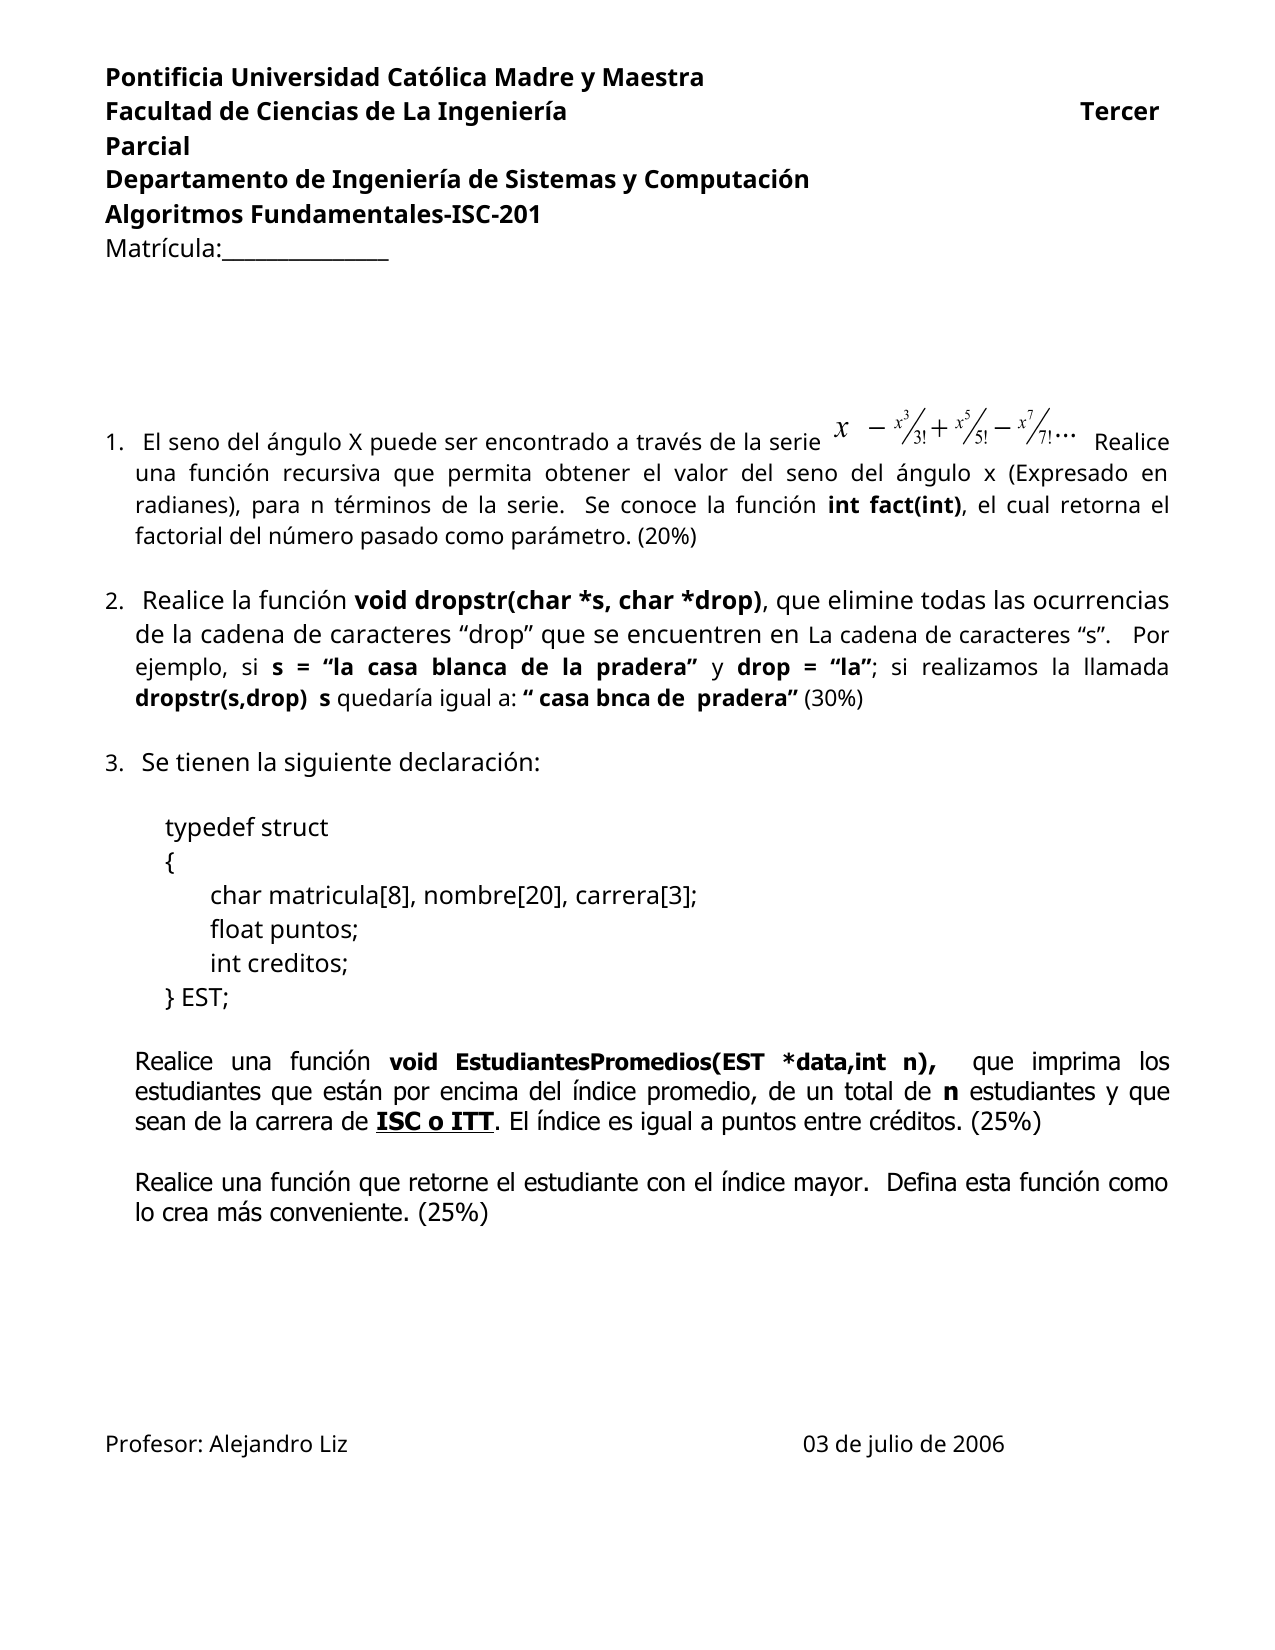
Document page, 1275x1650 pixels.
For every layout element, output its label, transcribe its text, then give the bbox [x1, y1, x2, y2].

text Realice una función void EstudiantesPromedios(EST *data,int n), que imprima los estudiantes que están por encima del índice promedio, de un total de n estudiantes y que sean de la carrera de ISC o ITT. El índice es igual a puntos entre créditos. (25%) [135, 1045, 1170, 1136]
picture [829, 400, 1080, 451]
text typedef struct [135, 809, 1170, 843]
text { [135, 843, 1170, 878]
list Se tienen la siguiente declaración: [105, 744, 1170, 778]
list El seno del ángulo X puede ser encontrado a través de la serie Realice una función recursiva que permita obtener el valor del seno del ángulo x (Expresado en radianes), para n términos de la serie. Se conoce la función int fact(int), el cual retorna el factorial del número pasado como parámetro. (20%) [105, 401, 1170, 551]
text char matricula[8], nombre[20], carrera[3]; [210, 878, 1170, 912]
text int creditos; [135, 946, 1170, 980]
text float puntos; [135, 912, 1170, 946]
text } EST; [135, 980, 1170, 1014]
text Realice una función que retorne el estudiante con el índice mayor. Defina esta función como lo crea más conveniente. (25%) [135, 1166, 1170, 1226]
list Realice la función void dropstr(char *s, char *drop), que elimine todas las ocurrencias de la cadena de caracteres “drop” que se encuentren en La cadena de caracteres “s”. Por ejemplo, si s = “la casa blanca de la pradera” y drop = “la”; si realizamos la llamada dropstr(s,drop) s quedaría igual a: “ casa bnca de pradera” (30%) [105, 582, 1170, 713]
